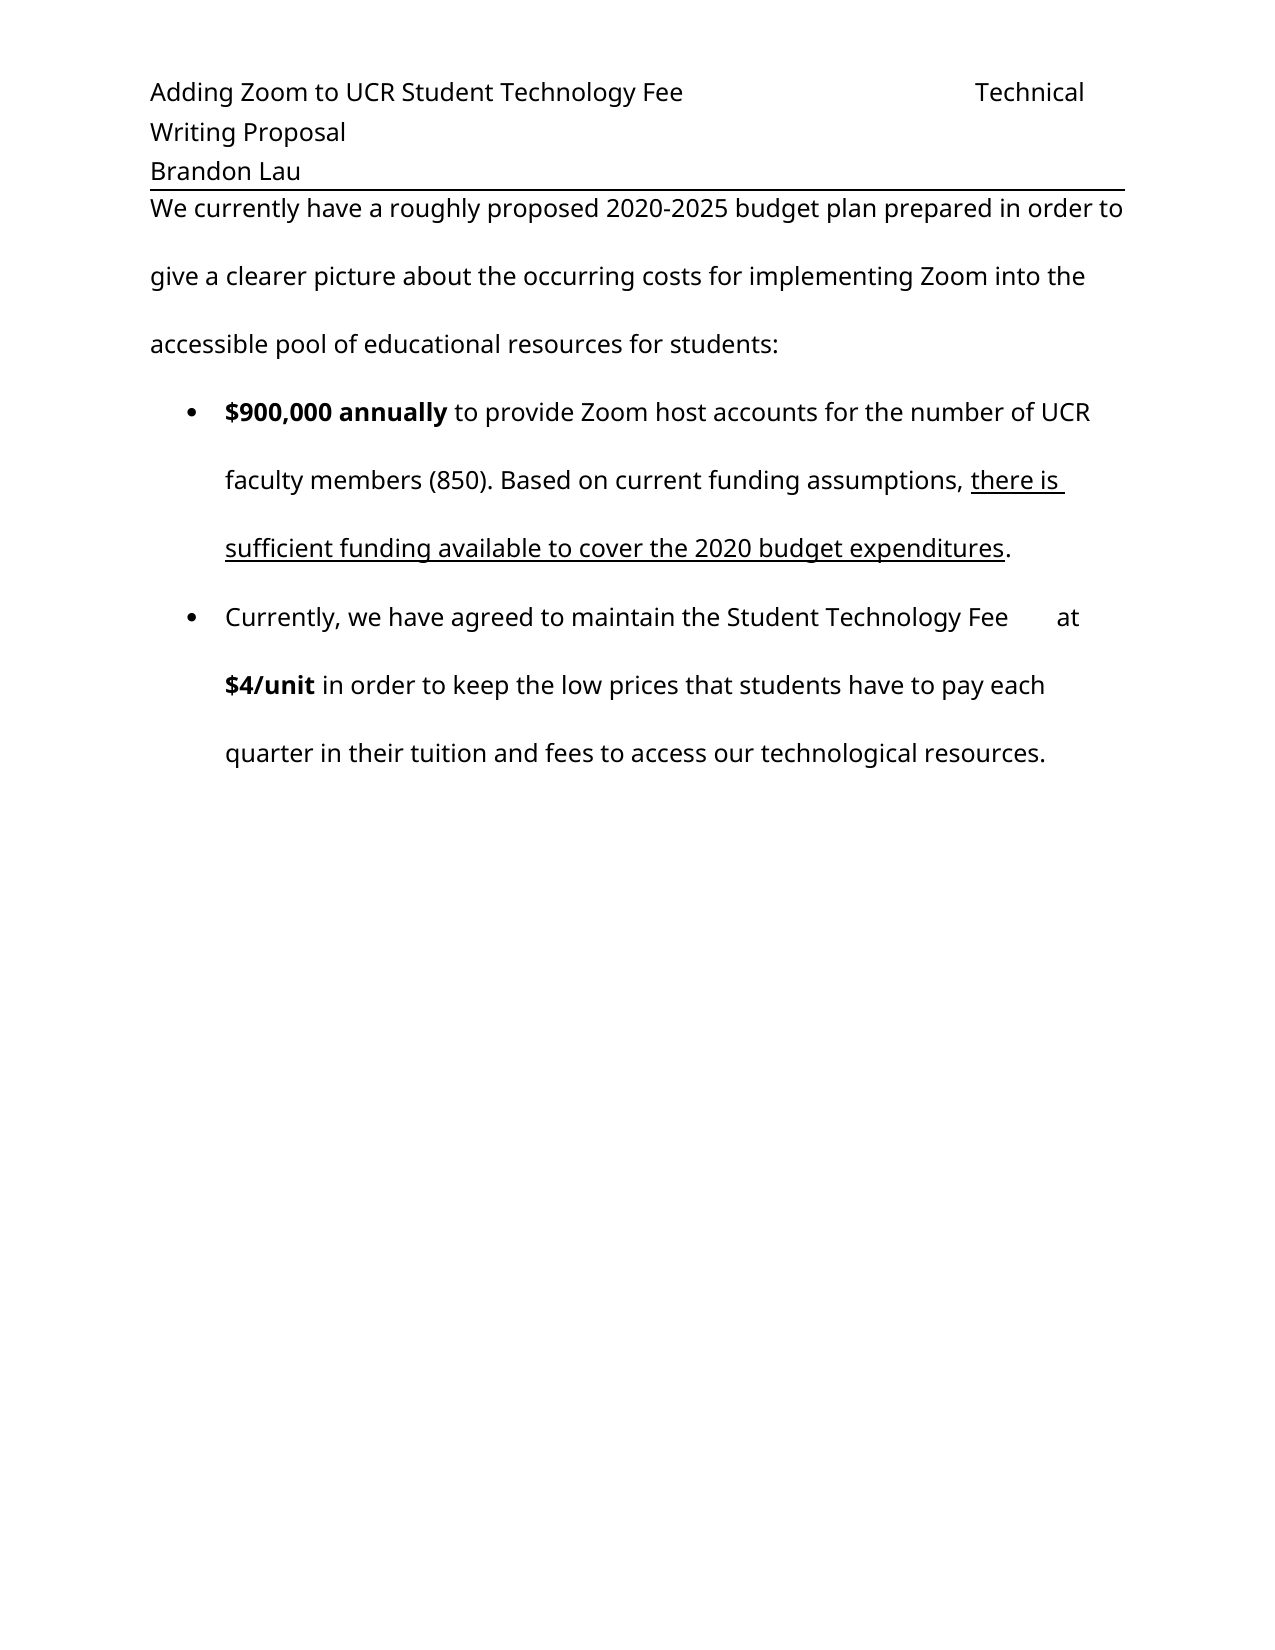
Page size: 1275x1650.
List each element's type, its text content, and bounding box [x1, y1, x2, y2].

list $900,000 annually to provide Zoom host accounts for the number of UCR faculty members (850). Based on current funding assumptions, there is sufficient funding available to cover the 2020 budget expenditures. [187, 395, 1125, 565]
text We currently have a roughly proposed 2020-2025 budget plan prepared in order to give a clearer picture about the occurring costs for implementing Zoom into the accessible pool of educational resources for students: [150, 191, 1125, 361]
list Currently, we have agreed to maintain the Student Technology Fee at $4/unit in order to keep the low prices that students have to pay each quarter in their tuition and fees to access our technological resources. [187, 599, 1125, 769]
